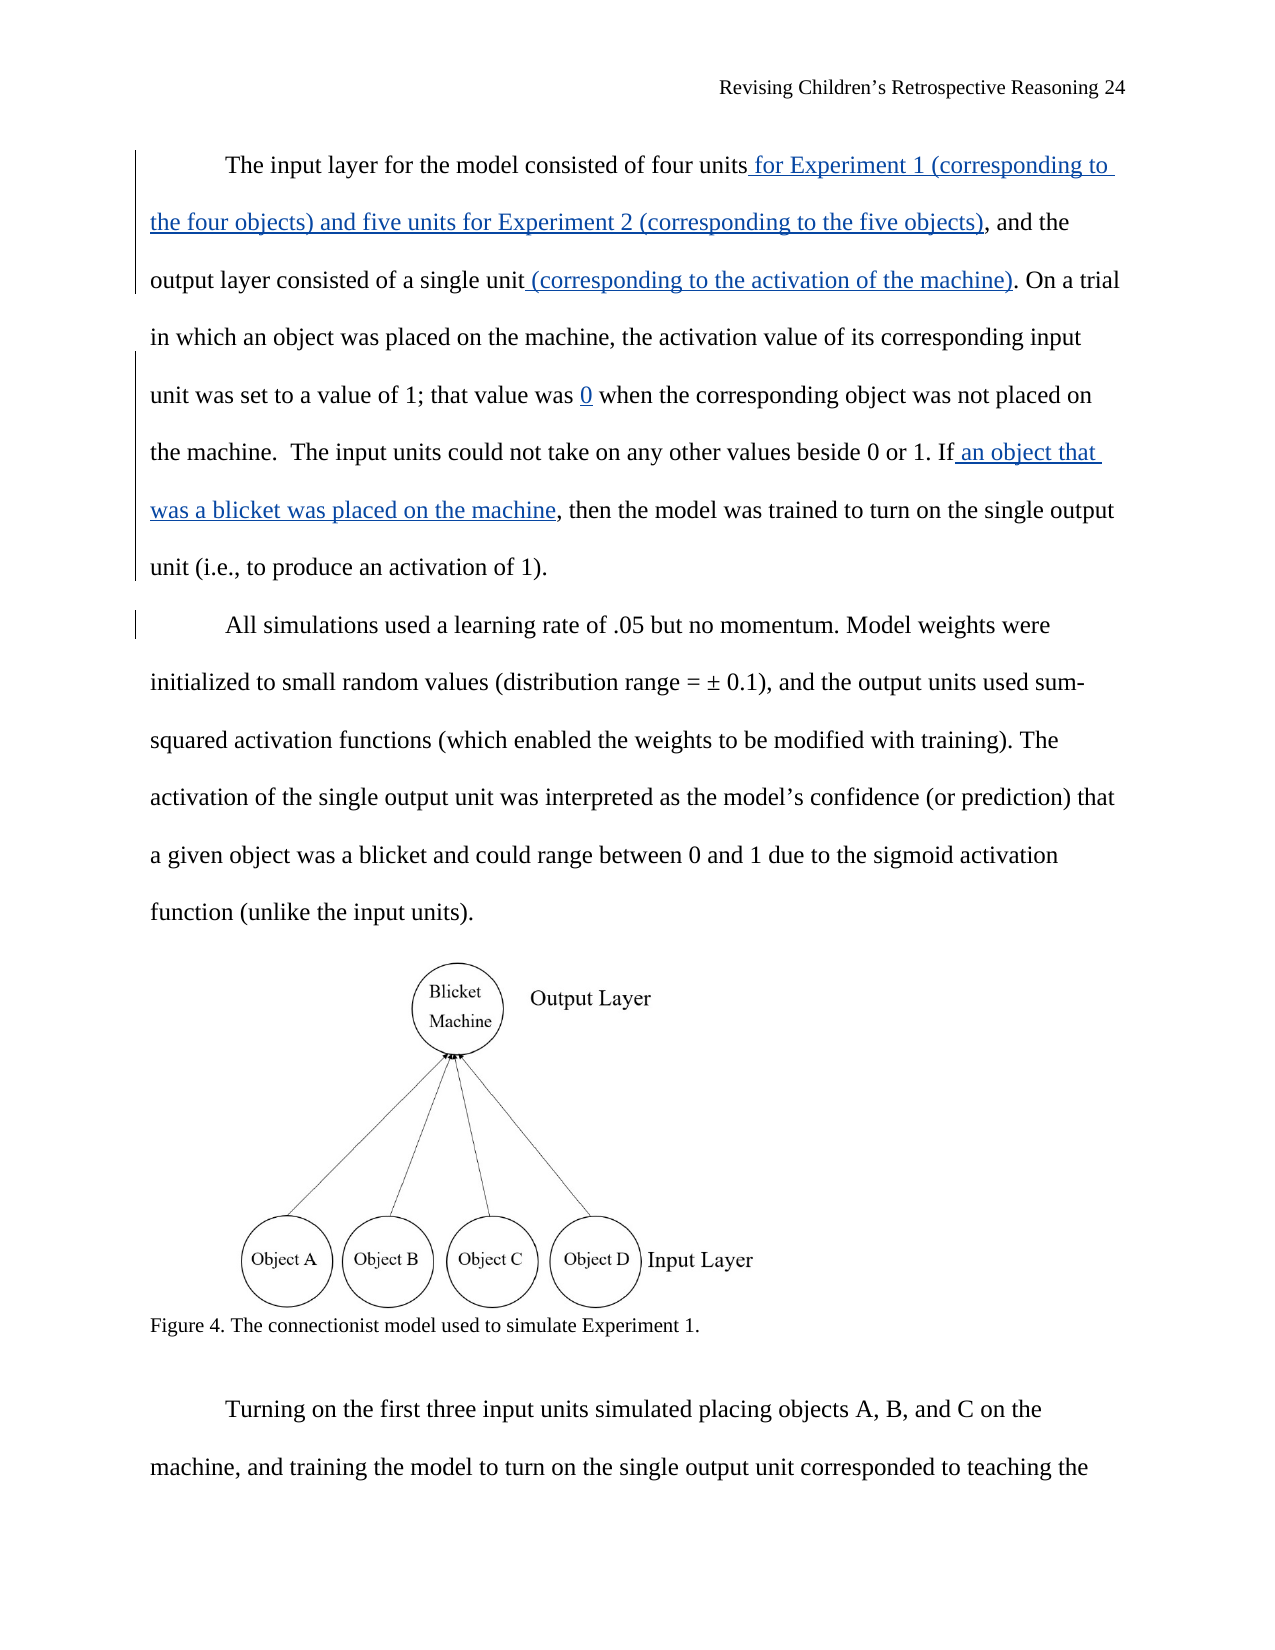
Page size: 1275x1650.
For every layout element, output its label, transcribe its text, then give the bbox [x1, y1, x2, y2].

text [150, 1394, 1125, 1481]
text All simulations used a learning rate of .05 but no momentum. Model weights were initialized to small random values (distribution range = ± 0.1), and the output units used sum-squared activation functions (which enabled the weights to be modified with training). The activation of the single output unit was interpreted as the model’s confidence (or prediction) that a given object was a blicket and could range between 0 and 1 due to the sigmoid activation function (unlike the input units). [150, 610, 1125, 926]
picture [225, 955, 757, 1313]
text The input layer for the model consisted of four units, and the output layer consisted of a single unit. On a trial in which an object was placed on the machine, the activation value of its corresponding input unit was set to a value of 1; that value was when the corresponding object was not placed on the machine. The input units could not take on any other values beside 0 or 1. If, then the model was trained to turn on the single output unit (i.e., to produce an activation of 1). [150, 150, 1125, 581]
